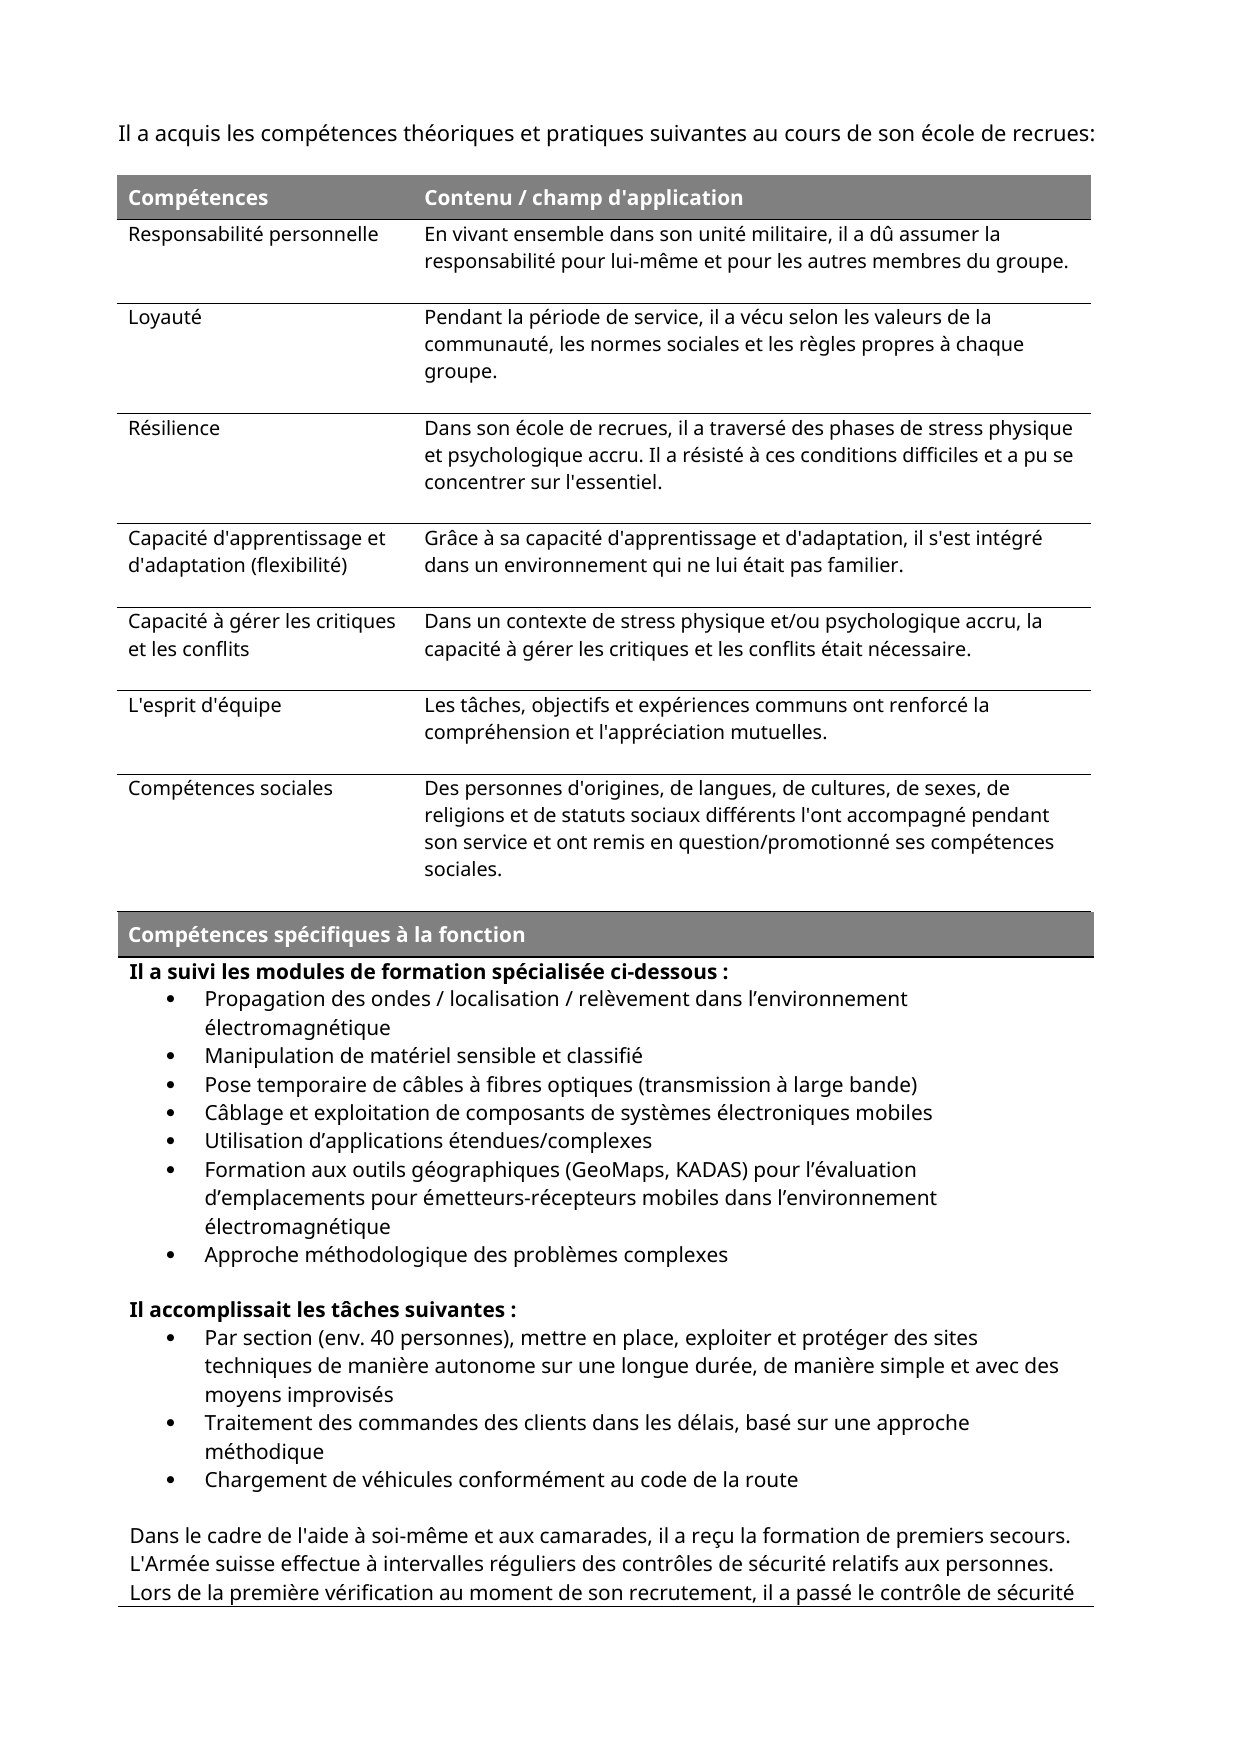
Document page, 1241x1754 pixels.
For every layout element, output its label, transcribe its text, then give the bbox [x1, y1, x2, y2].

table_cell Dans son école de recrues, il a traversé des phases de stress physique et psychologique accru. Il a résisté à ces conditions difficiles et a pu se concentrer sur l'essentiel. [413, 414, 1091, 523]
table_cell Capacité à gérer les critiques et les conflits [117, 608, 413, 690]
table_header Contenu / champ d'application [413, 175, 1091, 219]
table_cell Dans un contexte de stress physique et/ou psychologique accru, la capacité à gérer les critiques et les conflits était nécessaire. [413, 608, 1091, 690]
table_cell Loyauté [117, 304, 413, 413]
table_cell Les tâches, objectifs et expériences communs ont renforcé la compréhension et l'appréciation mutuelles. [413, 691, 1091, 774]
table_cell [118, 958, 1094, 1606]
table_cell Pendant la période de service, il a vécu selon les valeurs de la communauté, les normes sociales et les règles propres à chaque groupe. [413, 304, 1091, 413]
table_cell Capacité d'apprentissage et d'adaptation (flexibilité) [117, 524, 413, 607]
table_header Compétences spécifiques à la fonction [118, 912, 1094, 956]
table_cell Responsabilité personnelle [117, 220, 413, 302]
table_cell Des personnes d'origines, de langues, de cultures, de sexes, de religions et de statuts sociaux différents l'ont accompagné pendant son service et ont remis en question/promotionné ses compétences sociales. [413, 775, 1091, 911]
table_cell En vivant ensemble dans son unité militaire, il a dû assumer la responsabilité pour lui-même et pour les autres membres du groupe. [413, 220, 1091, 302]
table_cell Grâce à sa capacité d'apprentissage et d'adaptation, il s'est intégré dans un environnement qui ne lui était pas familier. [413, 524, 1091, 607]
text Il a acquis les compétences théoriques et pratiques suivantes au cours de son école de recrues: [118, 118, 1122, 148]
table_cell L'esprit d'équipe [117, 691, 413, 774]
table_cell Compétences sociales [117, 775, 413, 911]
table_cell Résilience [117, 414, 413, 523]
table_header Compétences [117, 175, 413, 219]
